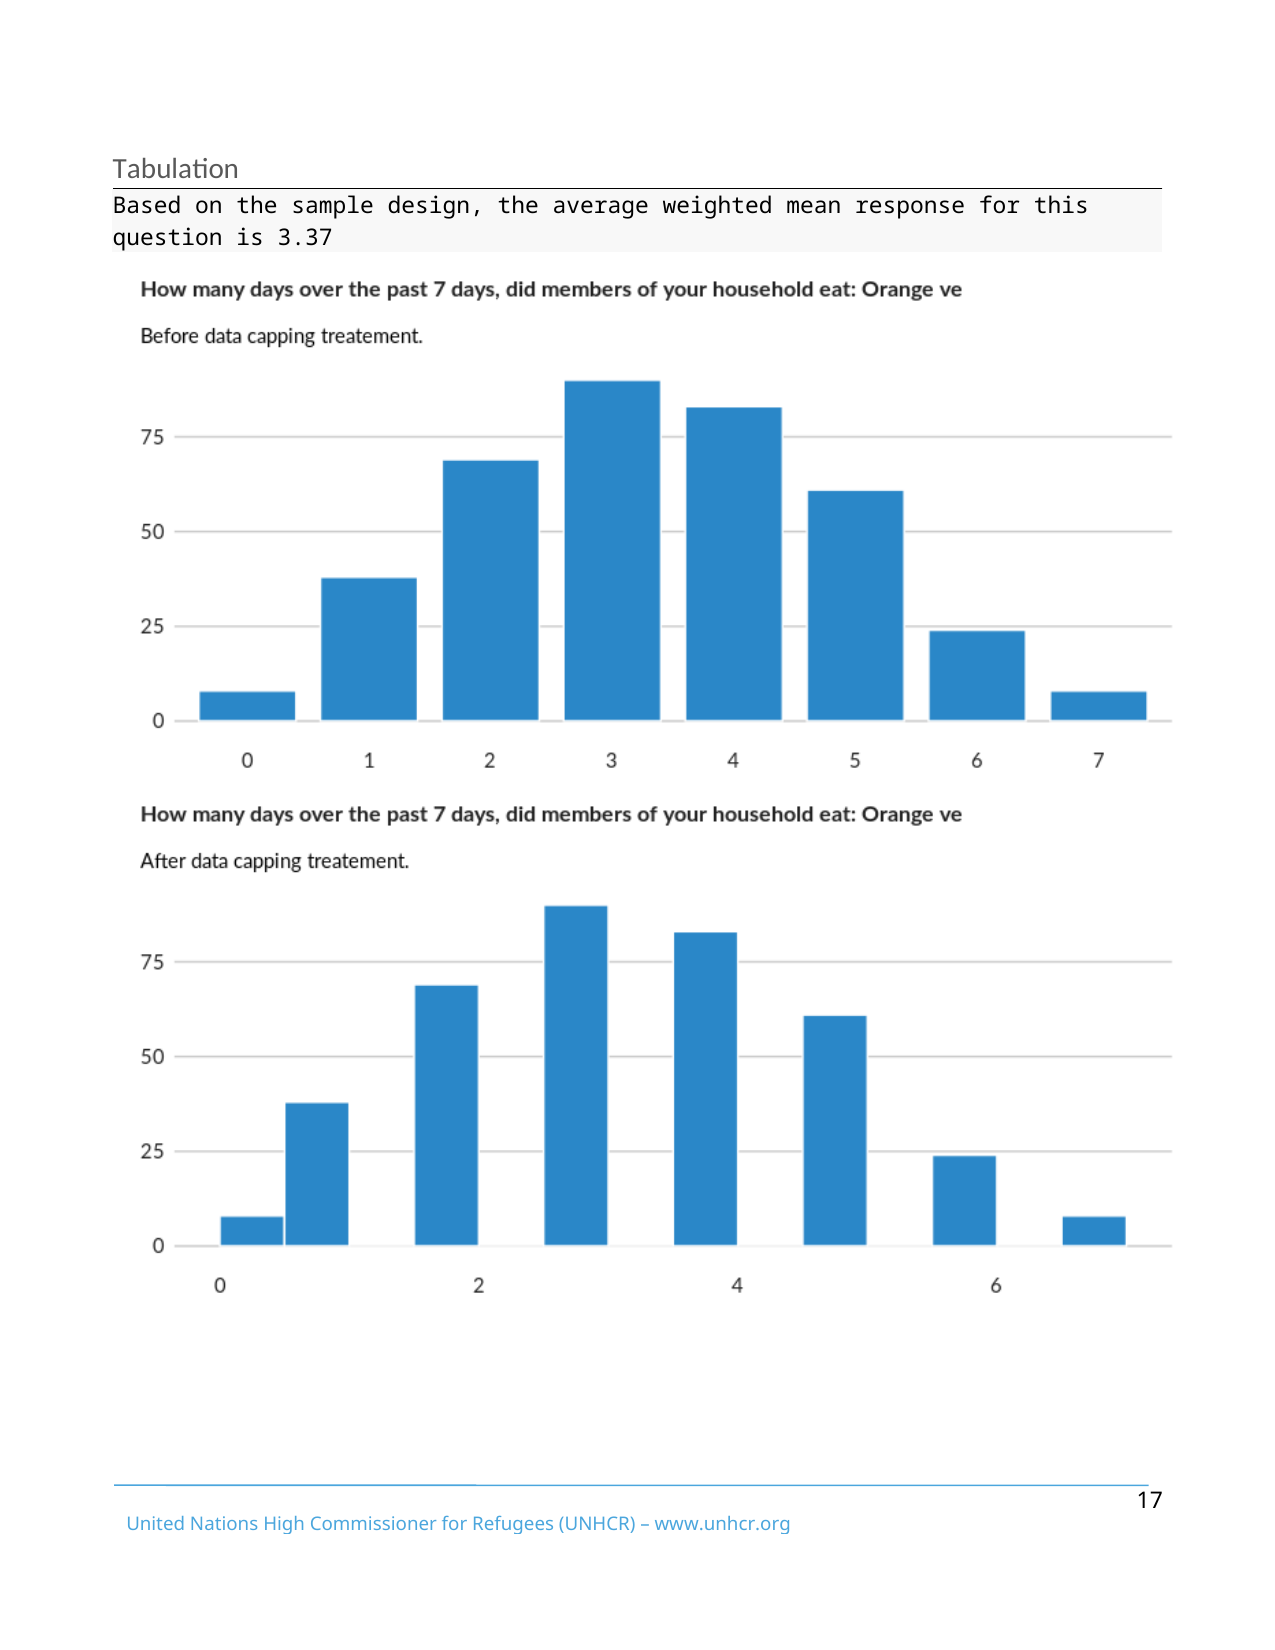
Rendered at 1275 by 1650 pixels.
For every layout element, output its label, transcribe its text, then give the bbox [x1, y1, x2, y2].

picture [131, 272, 1182, 1323]
subtitle Tabulation [112, 150, 1162, 189]
text Based on the sample design, the average weighted mean response for this question is 3.37 [112, 189, 1162, 252]
